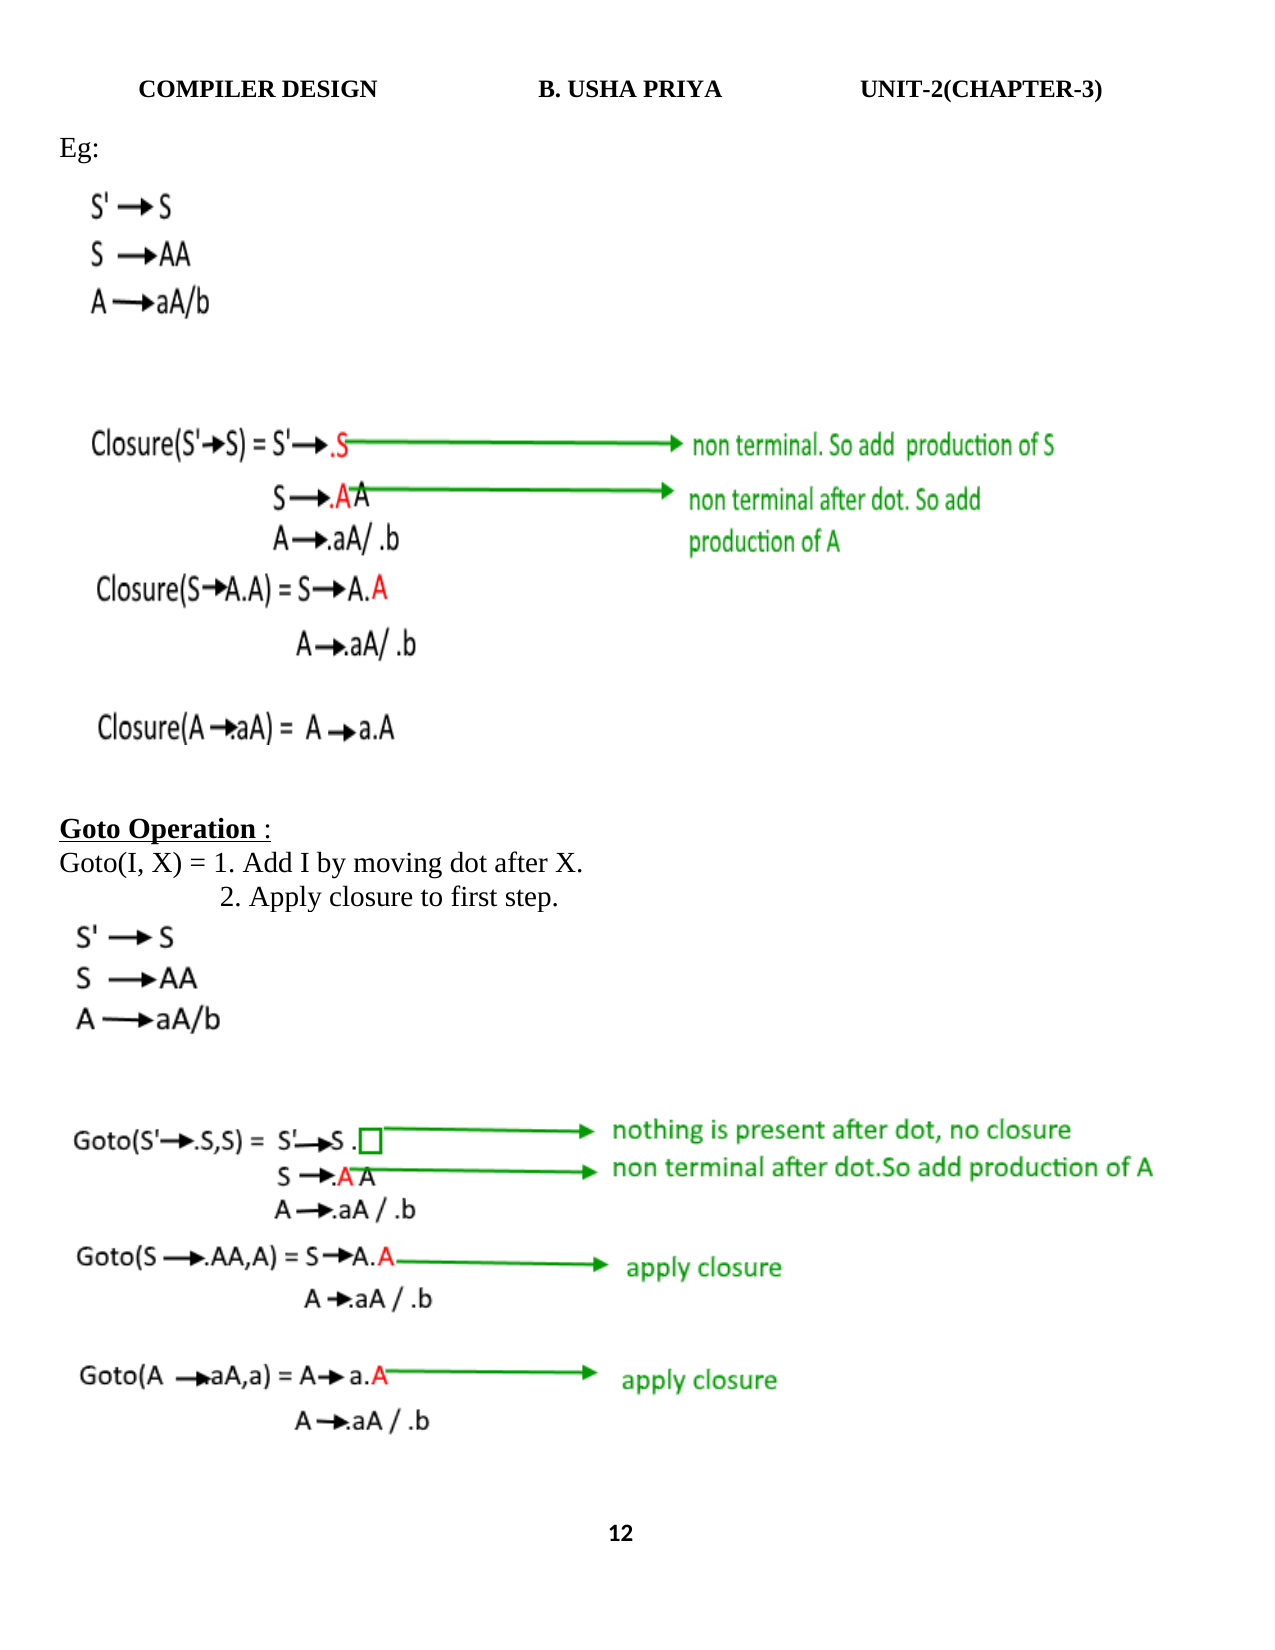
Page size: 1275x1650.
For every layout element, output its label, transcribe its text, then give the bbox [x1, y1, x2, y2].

text Eg: [59, 131, 1182, 164]
picture [59, 912, 1175, 1455]
text Goto Operation : Goto(I, X) = 1. Add I by moving dot after X. 2. Apply closure to first step. [271, 812, 1182, 912]
picture [73, 179, 1062, 745]
